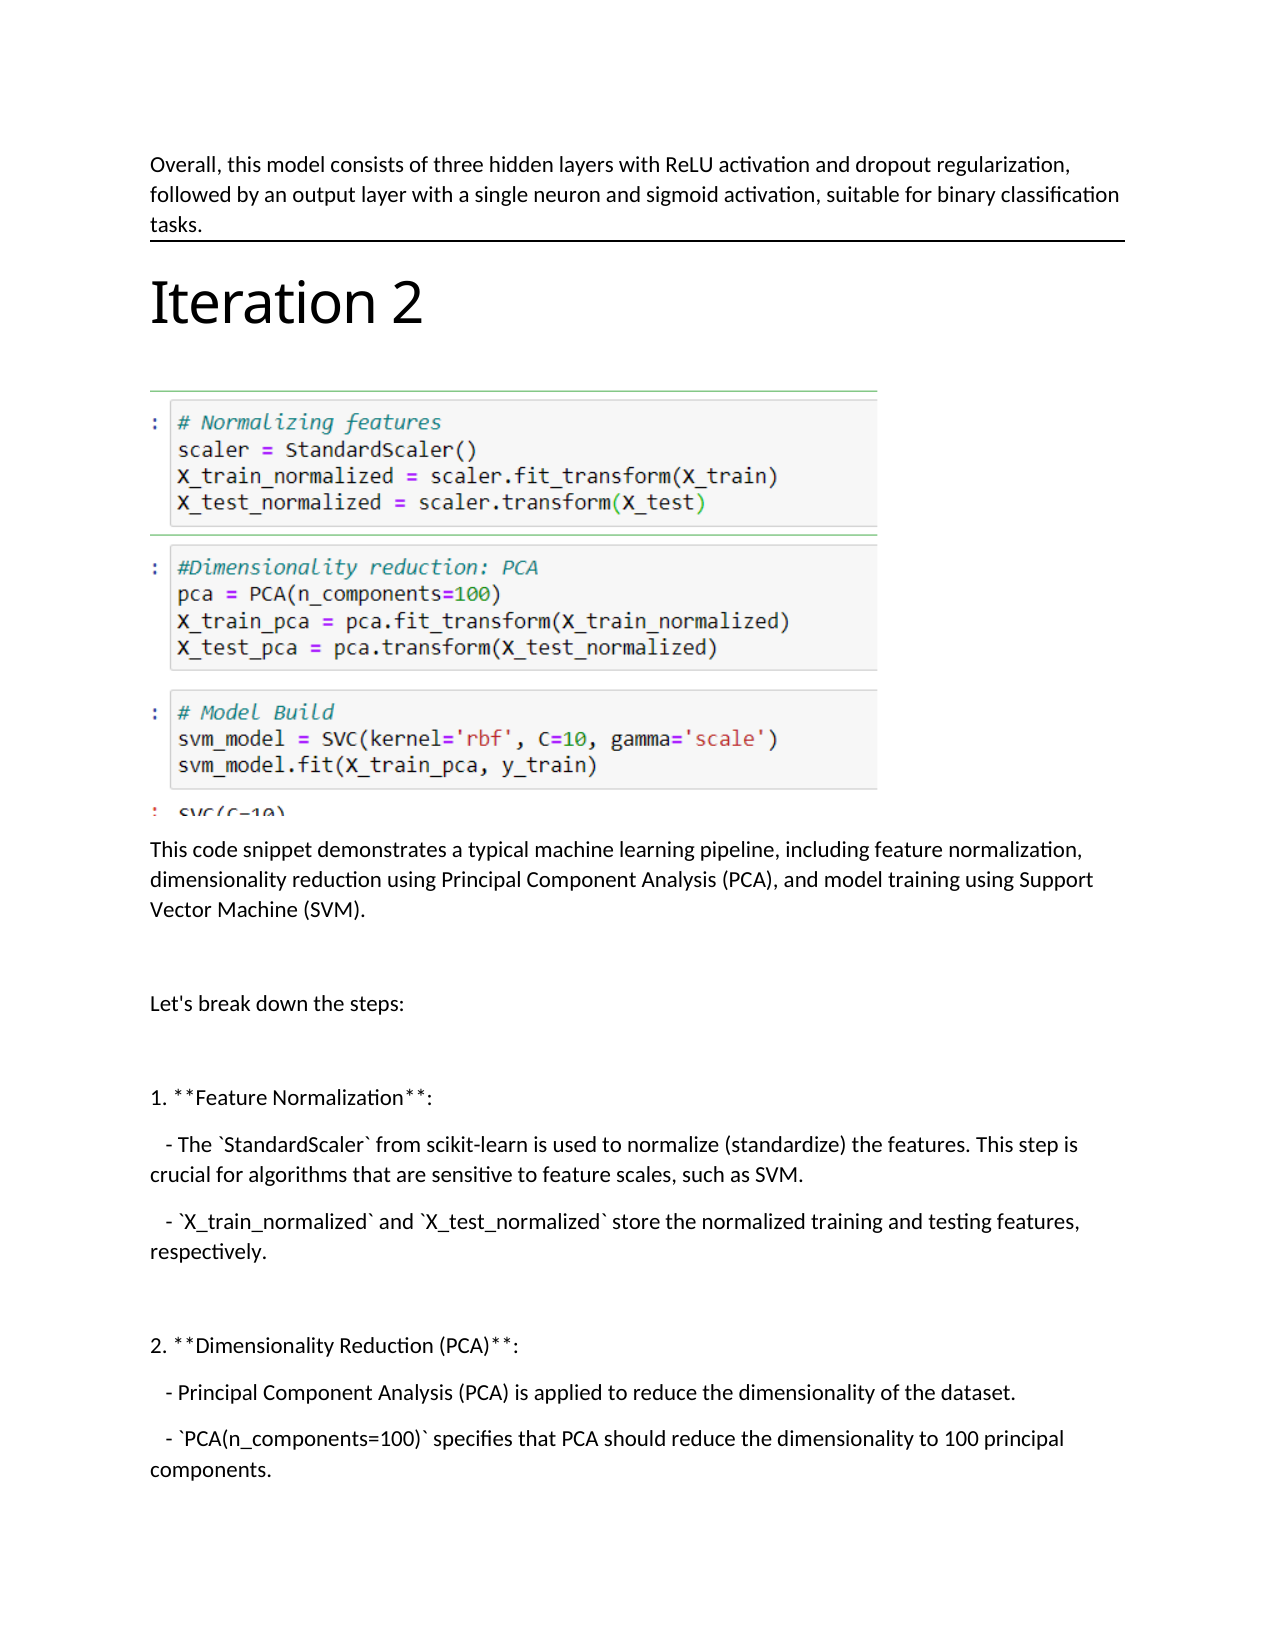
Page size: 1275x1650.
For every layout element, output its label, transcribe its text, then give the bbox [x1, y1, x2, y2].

text - The `StandardScaler` from scikit-learn is used to normalize (standardize) the features. This step is crucial for algorithms that are sensitive to feature scales, such as SVM. [150, 1130, 1125, 1188]
text Overall, this model consists of three hidden layers with ReLU activation and dropout regularization, followed by an output layer with a single neuron and sigmoid activation, suitable for binary classification tasks. [150, 150, 1125, 240]
text - Principal Component Analysis (PCA) is applied to reduce the dimensionality of the dataset. [150, 1378, 1125, 1406]
picture [150, 387, 878, 816]
text 2. **Dimensionality Reduction (PCA)**: [150, 1331, 1125, 1359]
text 1. **Feature Normalization**: [150, 1083, 1125, 1111]
text Let's break down the steps: [150, 989, 1125, 1017]
text This code snippet demonstrates a typical machine learning pipeline, including feature normalization, dimensionality reduction using Principal Component Analysis (PCA), and model training using Support Vector Machine (SVM). [150, 835, 1125, 923]
title Iteration 2 [150, 261, 1125, 340]
text - `PCA(n_components=100)` specifies that PCA should reduce the dimensionality to 100 principal components. [150, 1424, 1125, 1483]
text - `X_train_normalized` and `X_test_normalized` store the normalized training and testing features, respectively. [150, 1207, 1125, 1265]
